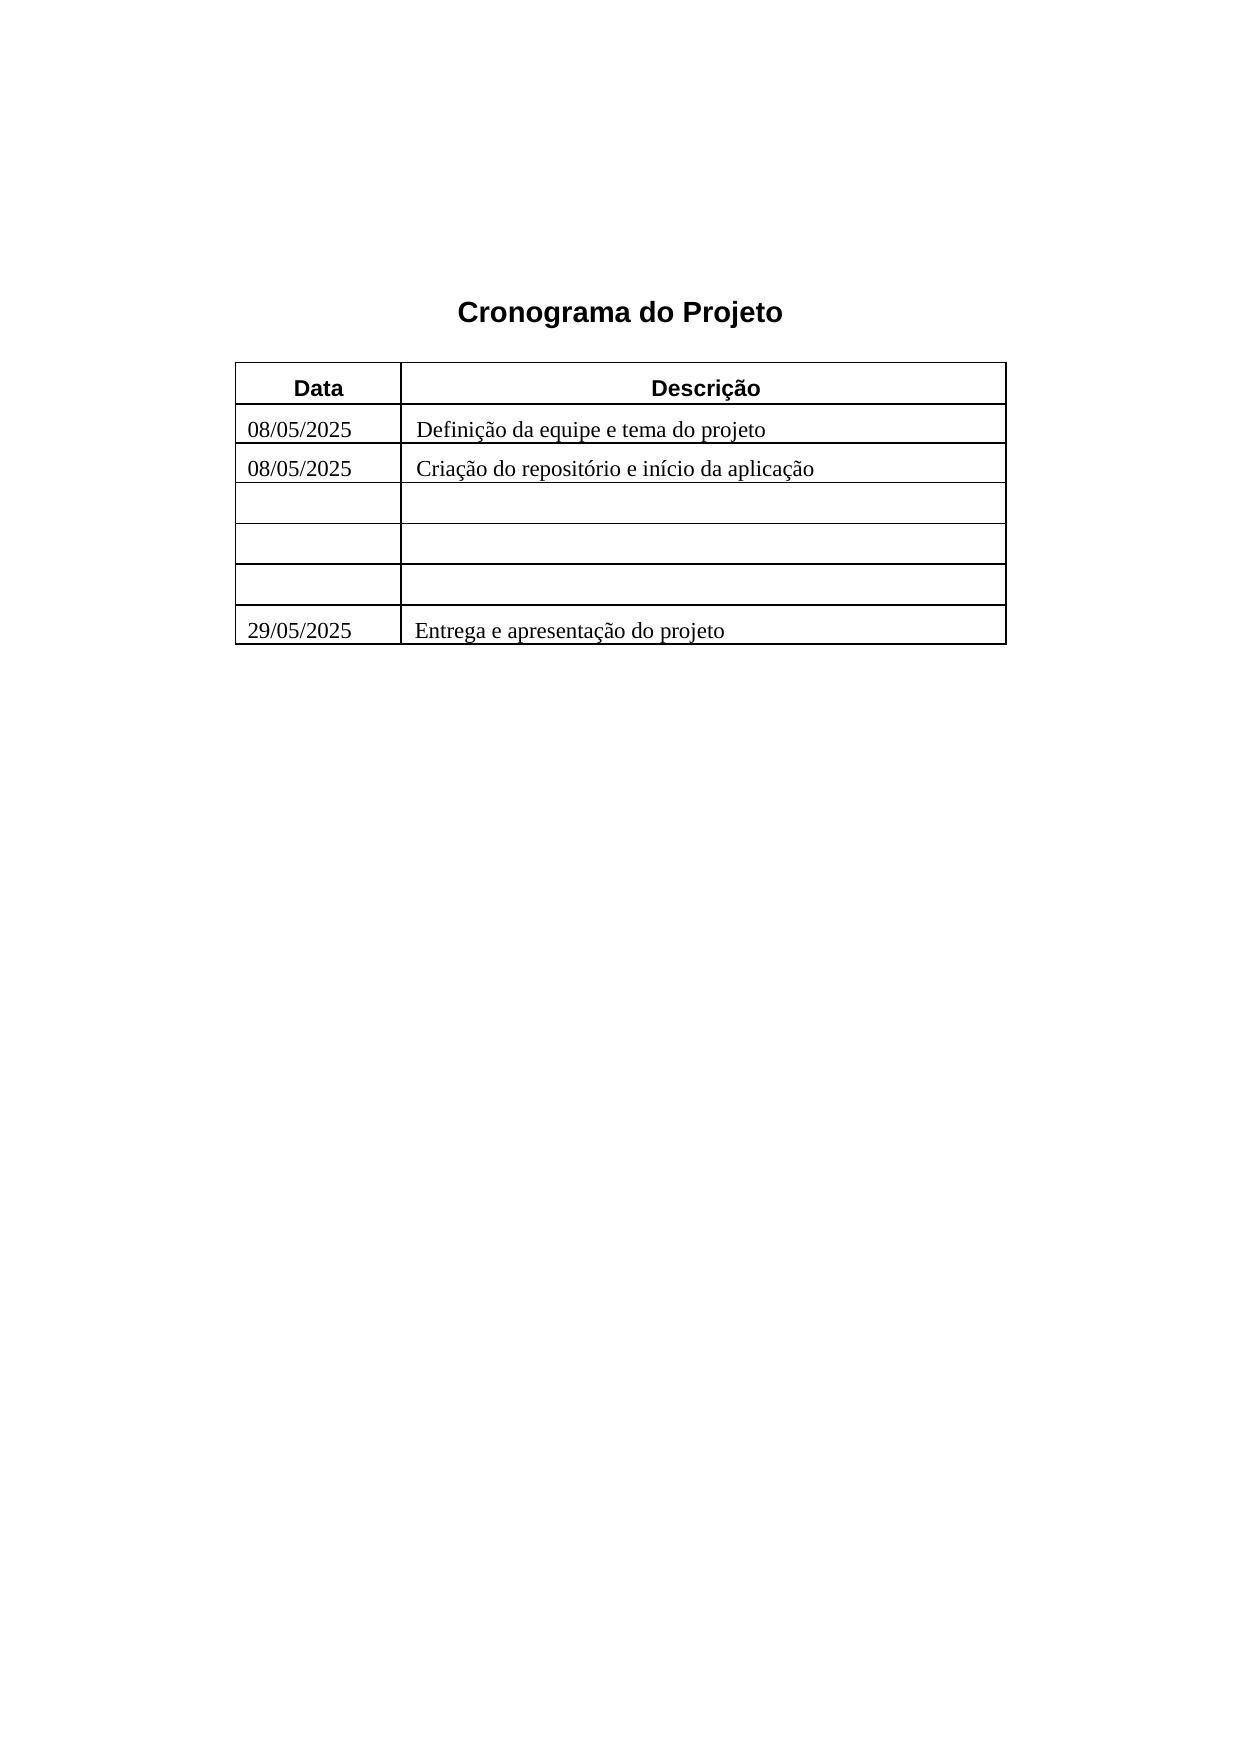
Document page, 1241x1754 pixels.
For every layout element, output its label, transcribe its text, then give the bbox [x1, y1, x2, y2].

table_header Descrição [402, 363, 1005, 403]
table_cell Entrega e apresentação do projeto [402, 606, 1005, 643]
table_cell [402, 565, 1005, 604]
table_header Data [236, 363, 400, 403]
table_cell [236, 565, 400, 604]
table_cell [402, 483, 1005, 522]
table_cell Criação do repositório e início da aplicação [402, 444, 1005, 482]
table_cell 08/05/2025 [236, 444, 400, 482]
table_cell 08/05/2025 [236, 405, 400, 442]
subtitle Cronograma do Projeto [147, 295, 783, 329]
table_cell [236, 483, 400, 522]
table_cell [236, 524, 400, 563]
table_cell Definição da equipe e tema do projeto [402, 405, 1005, 442]
table_cell 29/05/2025 [236, 606, 400, 643]
table_cell [402, 524, 1005, 563]
